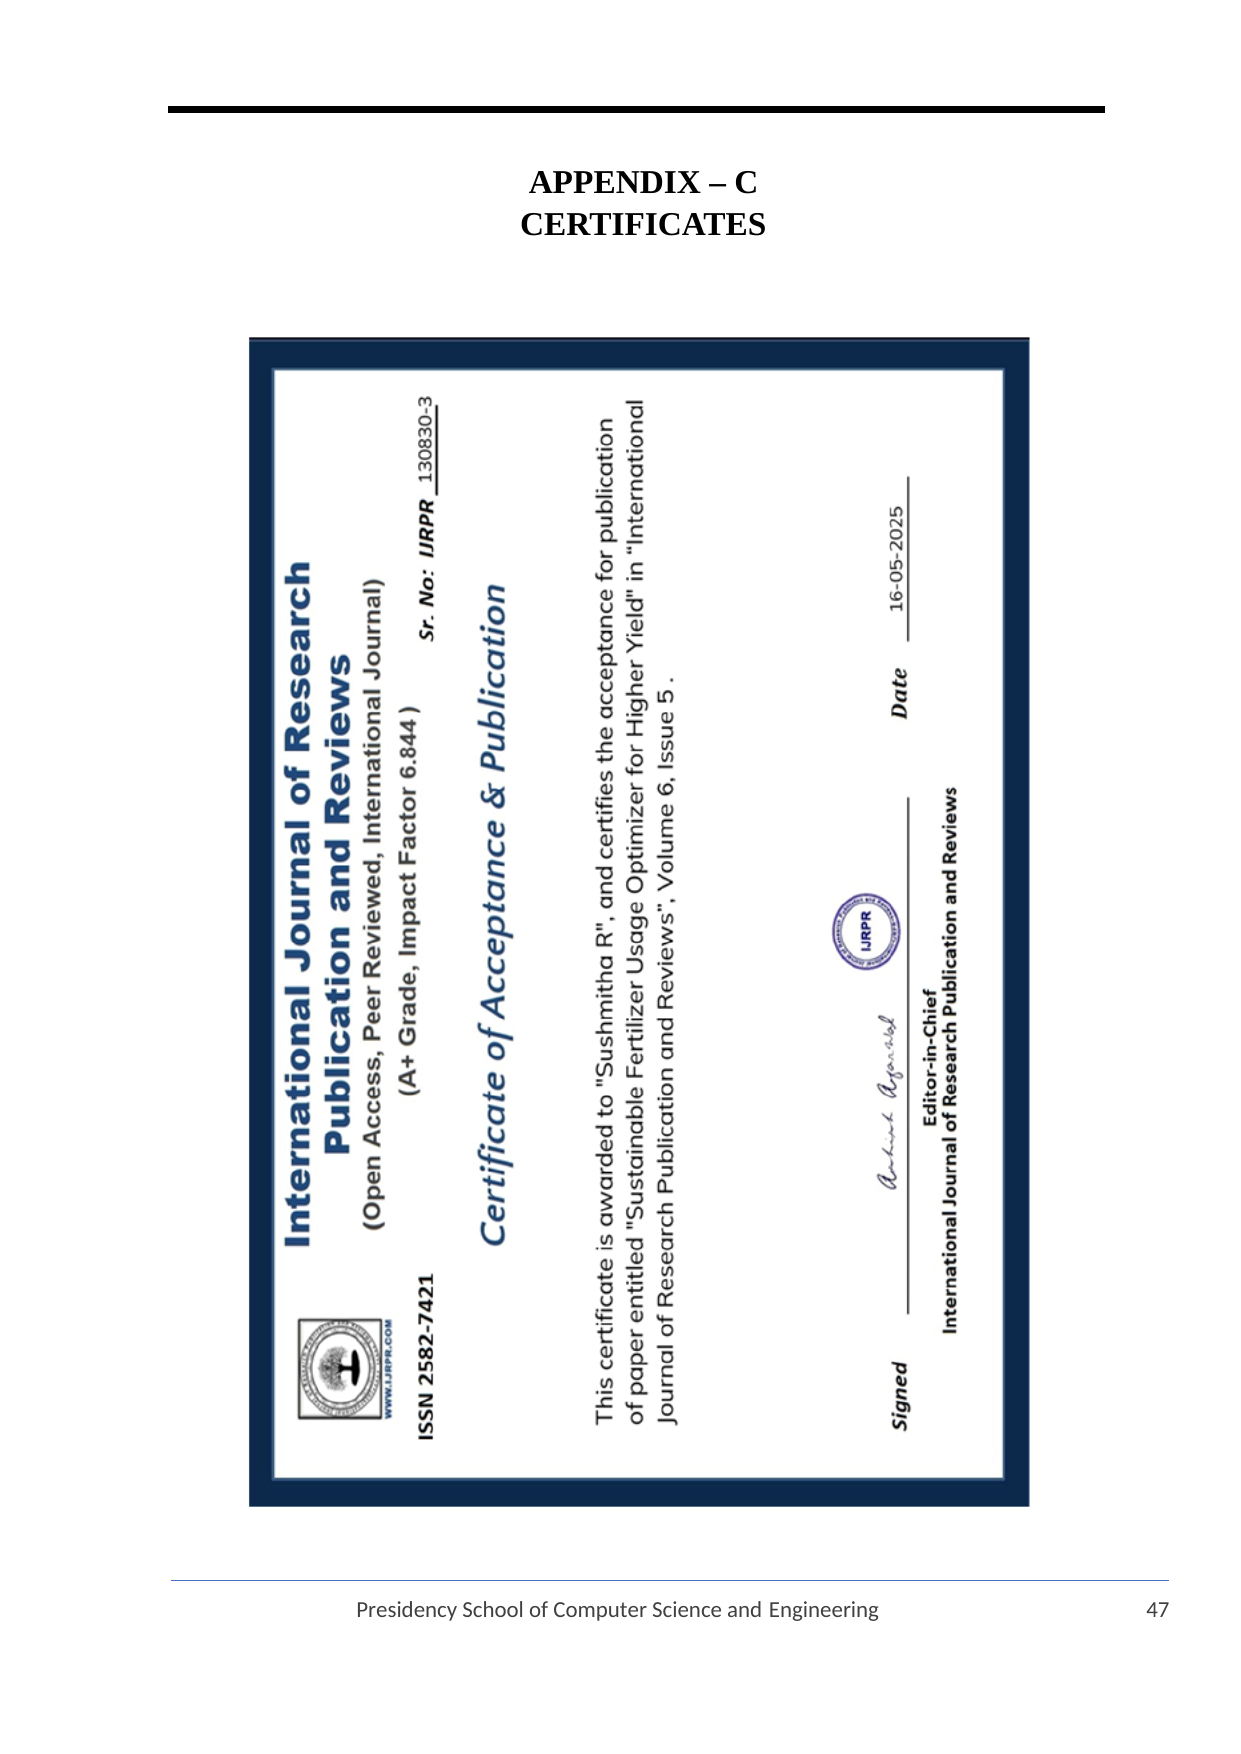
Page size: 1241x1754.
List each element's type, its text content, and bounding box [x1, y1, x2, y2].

subtitle APPENDIX – C [171, 162, 1116, 201]
subtitle CERTIFICATES [171, 204, 1116, 242]
picture [243, 332, 1042, 1516]
